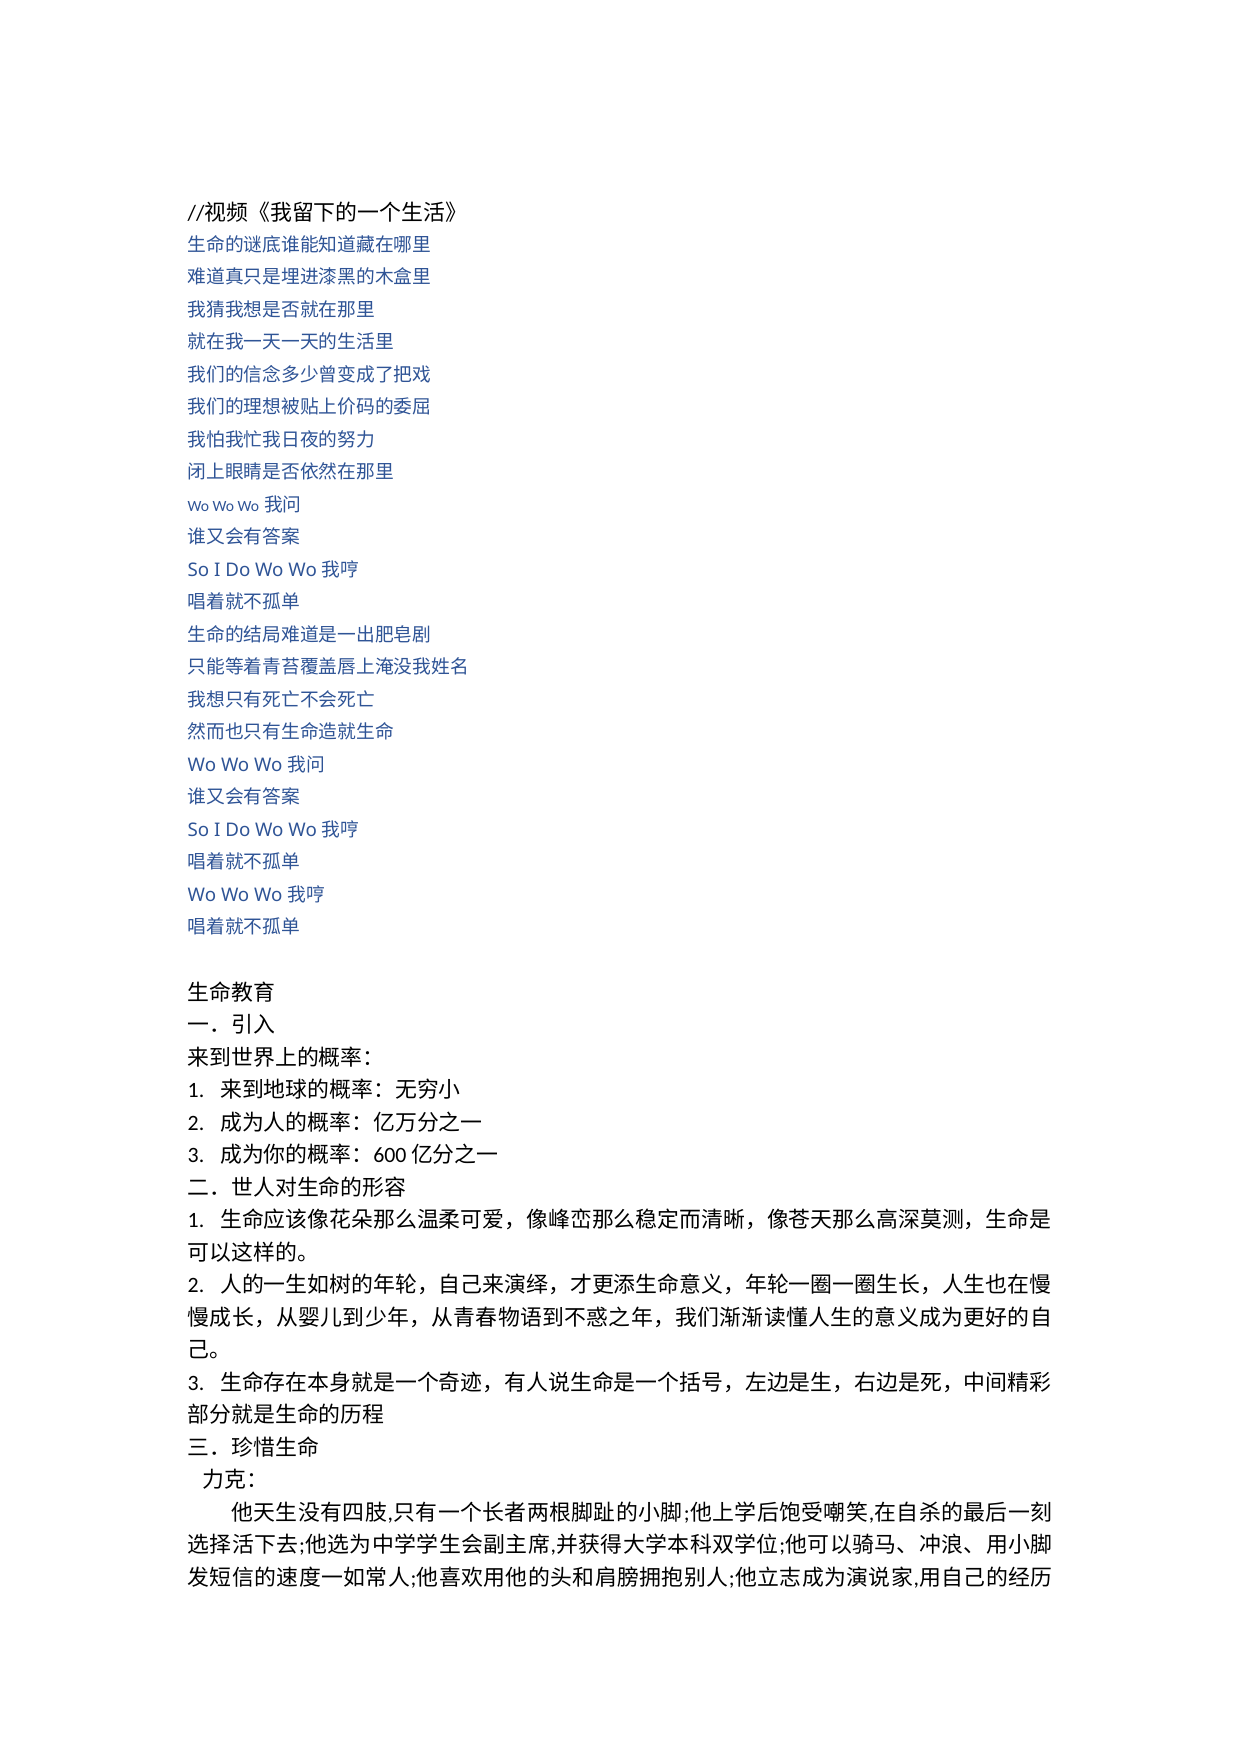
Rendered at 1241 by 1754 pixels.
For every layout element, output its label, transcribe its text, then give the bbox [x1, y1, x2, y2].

text //视频《我留下的一个生活》 [187, 194, 1053, 227]
text 力克： [187, 1462, 1053, 1494]
text 生命的谜底谁能知道藏在哪里 难道真只是埋进漆黑的木盒里 我猜我想是否就在那里 就在我一天一天的生活里 我们的信念多少曾变成了把戏 我们的理想被贴上价码的委屈 我怕我忙我日夜的努力 闭上眼睛是否依然在那里 Wo Wo Wo 我问 谁又会有答案 So I Do Wo Wo 我哼 唱着就不孤单 生命的结局难道是一出肥皂剧 只能等着青苔覆盖唇上淹没我姓名 我想只有死亡不会死亡 然而也只有生命造就生命 Wo Wo Wo 我问 谁又会有答案 So I Do Wo Wo 我哼 唱着就不孤单 Wo Wo Wo 我哼 唱着就不孤单 [187, 227, 1053, 942]
list 生命应该像花朵那么温柔可爱，像峰峦那么稳定而清晰，像苍天那么高深莫测，生命是可以这样的。 [187, 1202, 1053, 1267]
list 来到地球的概率：无穷小 [187, 1072, 1053, 1104]
list 珍惜生命 [187, 1429, 1053, 1462]
text 一．引入 [187, 1007, 1053, 1039]
list 生命存在本身就是一个奇迹，有人说生命是一个括号，左边是生，右边是死，中间精彩部分就是生命的历程 [187, 1364, 1053, 1429]
list 人的一生如树的年轮，自己来演绎，才更添生命意义，年轮一圈一圈生长，人生也在慢慢成长，从婴儿到少年，从青春物语到不惑之年，我们渐渐读懂人生的意义成为更好的自己。 [187, 1267, 1053, 1364]
text 生命教育 [187, 974, 1053, 1007]
text 来到世界上的概率： [187, 1039, 1053, 1072]
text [187, 1494, 1053, 1592]
list 世人对生命的形容 [187, 1169, 1053, 1202]
list 成为你的概率：600亿分之一 [187, 1137, 1053, 1169]
list 成为人的概率：亿万分之一 [187, 1104, 1053, 1137]
